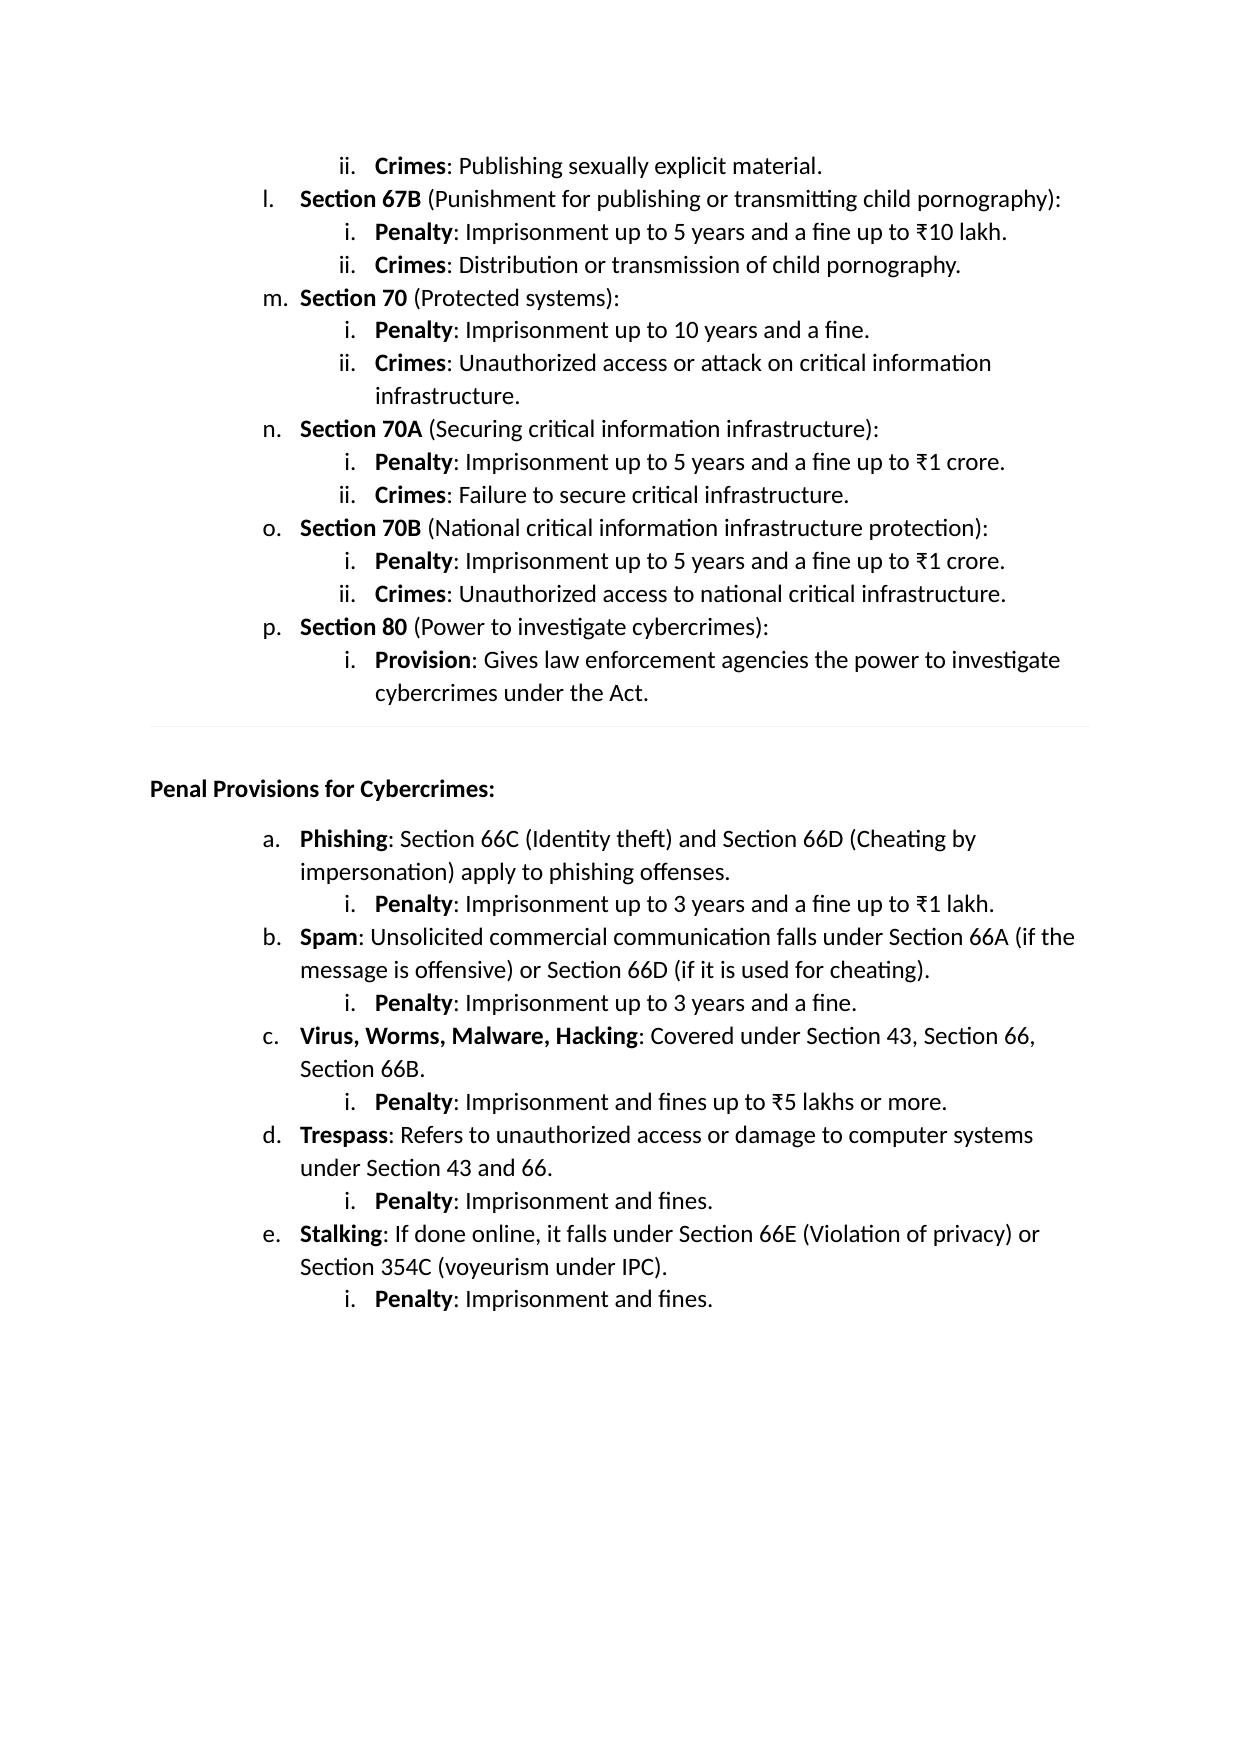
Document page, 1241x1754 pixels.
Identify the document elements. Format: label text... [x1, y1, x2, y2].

list Phishing: Section 66C (Identity theft) and Section 66D (Cheating by impersonation) apply to phishing offenses. [262, 823, 1090, 886]
list Crimes: Failure to secure critical infrastructure. [356, 479, 1090, 510]
list Section 80 (Power to investigate cybercrimes): [262, 611, 1090, 641]
list Section 67B (Punishment for publishing or transmitting child pornography): [262, 183, 1090, 213]
list Penalty: Imprisonment up to 5 years and a fine up to ₹1 crore. [356, 446, 1090, 477]
list Penalty: Imprisonment and fines. [356, 1283, 1090, 1314]
list Section 70A (Securing critical information infrastructure): [262, 413, 1090, 444]
list Spam: Unsolicited commercial communication falls under Section 66A (if the message is offensive) or Section 66D (if it is used for cheating). [262, 921, 1090, 985]
list Penalty: Imprisonment and fines up to ₹5 lakhs or more. [356, 1086, 1090, 1117]
text Penal Provisions for Cybercrimes: [150, 773, 1090, 804]
list Crimes: Unauthorized access to national critical infrastructure. [356, 578, 1090, 608]
list Crimes: Distribution or transmission of child pornography. [356, 249, 1090, 279]
list Provision: Gives law enforcement agencies the power to investigate cybercrimes under the Act. [356, 644, 1090, 707]
list Penalty: Imprisonment up to 3 years and a fine. [356, 987, 1090, 1018]
list Virus, Worms, Malware, Hacking: Covered under Section 43, Section 66, Section 66B. [262, 1020, 1090, 1084]
list Section 70B (National critical information infrastructure protection): [262, 512, 1090, 543]
list Penalty: Imprisonment up to 5 years and a fine up to ₹1 crore. [356, 545, 1090, 576]
list Penalty: Imprisonment up to 3 years and a fine up to ₹1 lakh. [356, 888, 1090, 919]
list Crimes: Publishing sexually explicit material. [356, 150, 1090, 181]
list Crimes: Unauthorized access or attack on critical information infrastructure. [356, 347, 1090, 411]
list Penalty: Imprisonment and fines. [356, 1185, 1090, 1215]
list Section 70 (Protected systems): [262, 282, 1090, 312]
list Stalking: If done online, it falls under Section 66E (Violation of privacy) or Section 354C (voyeurism under IPC). [262, 1218, 1090, 1281]
list Trespass: Refers to unauthorized access or damage to computer systems under Section 43 and 66. [262, 1119, 1090, 1182]
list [356, 216, 1090, 246]
list Penalty: Imprisonment up to 10 years and a fine. [356, 314, 1090, 345]
